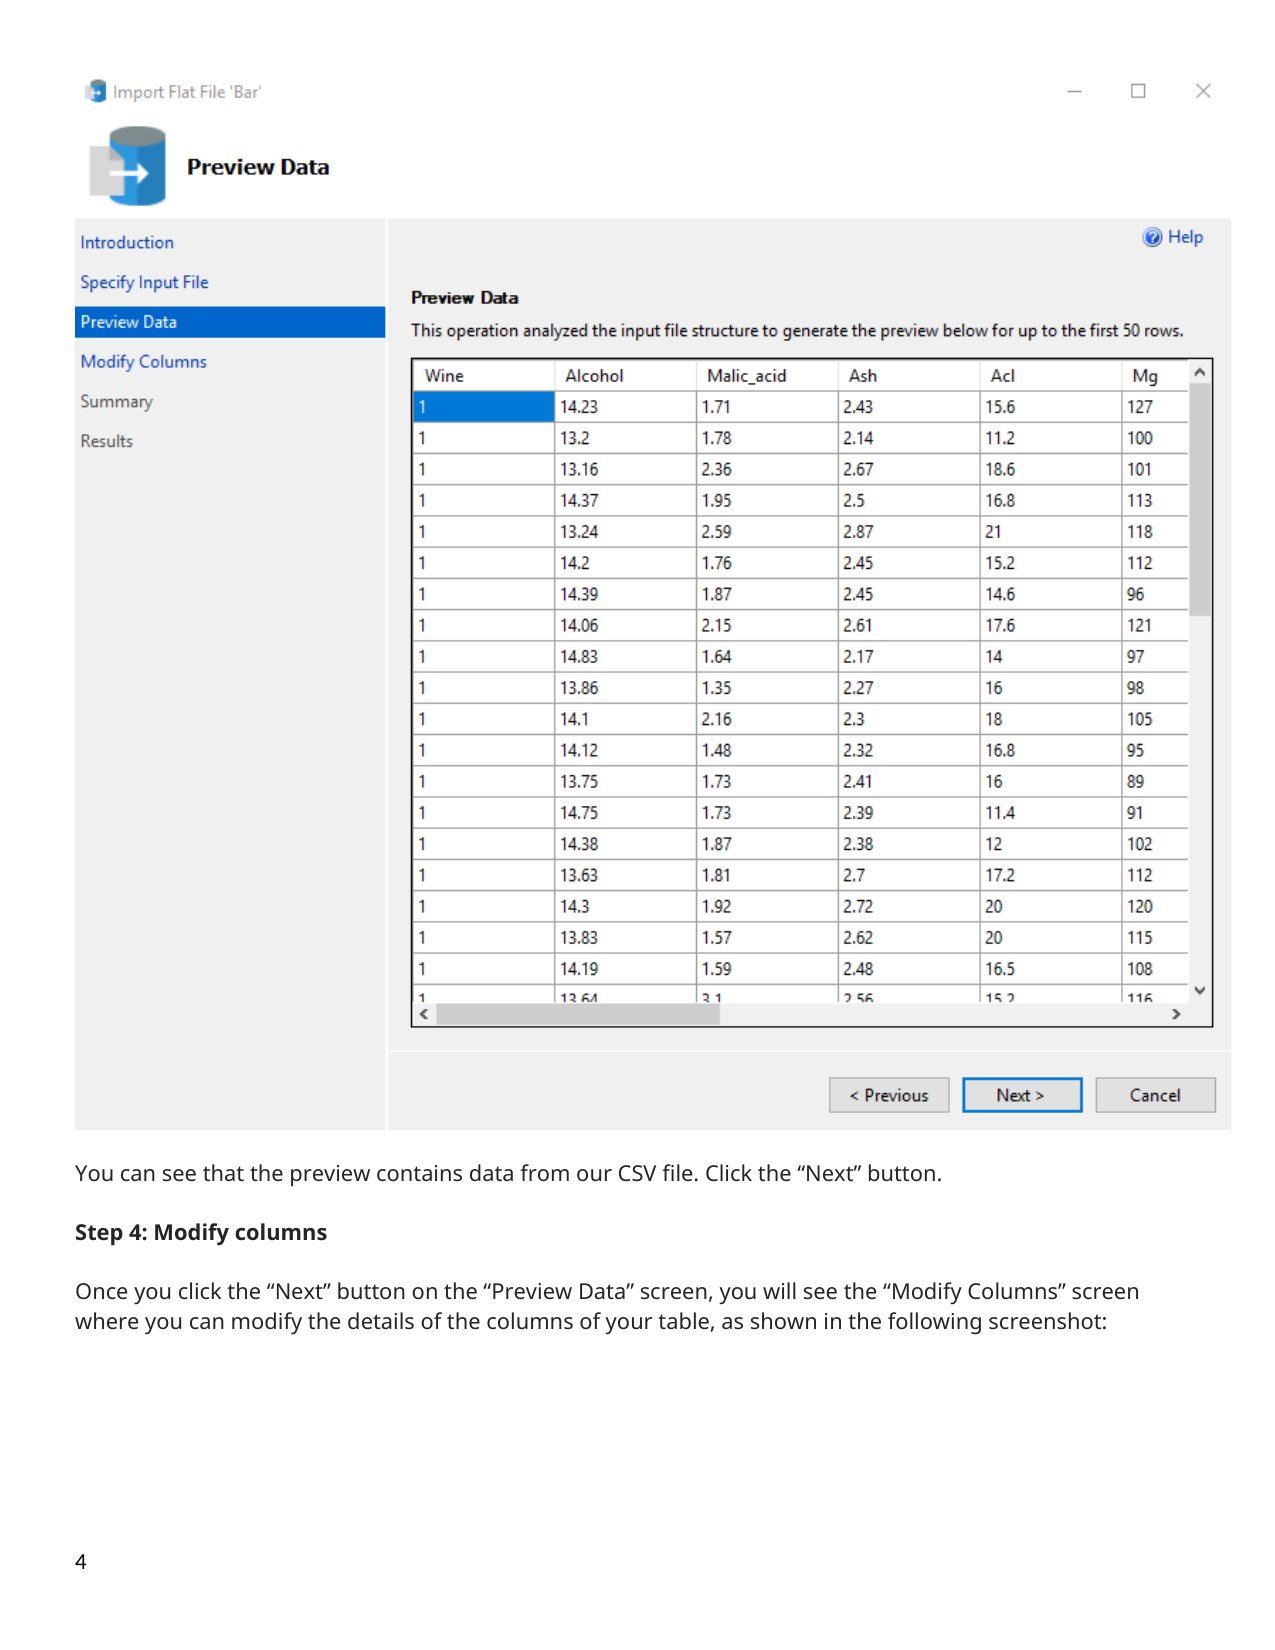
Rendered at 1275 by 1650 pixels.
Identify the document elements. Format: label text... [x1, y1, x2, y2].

text You can see that the preview contains data from our CSV file. Click the “Next” button. [75, 1158, 1209, 1188]
text Step 4: Modify columns [75, 1217, 1209, 1247]
picture [75, 75, 1232, 1130]
text Once you click the “Next” button on the “Preview Data” screen, you will see the “Modify Columns” screen where you can modify the details of the columns of your table, as shown in the following screenshot: [75, 1276, 1209, 1336]
